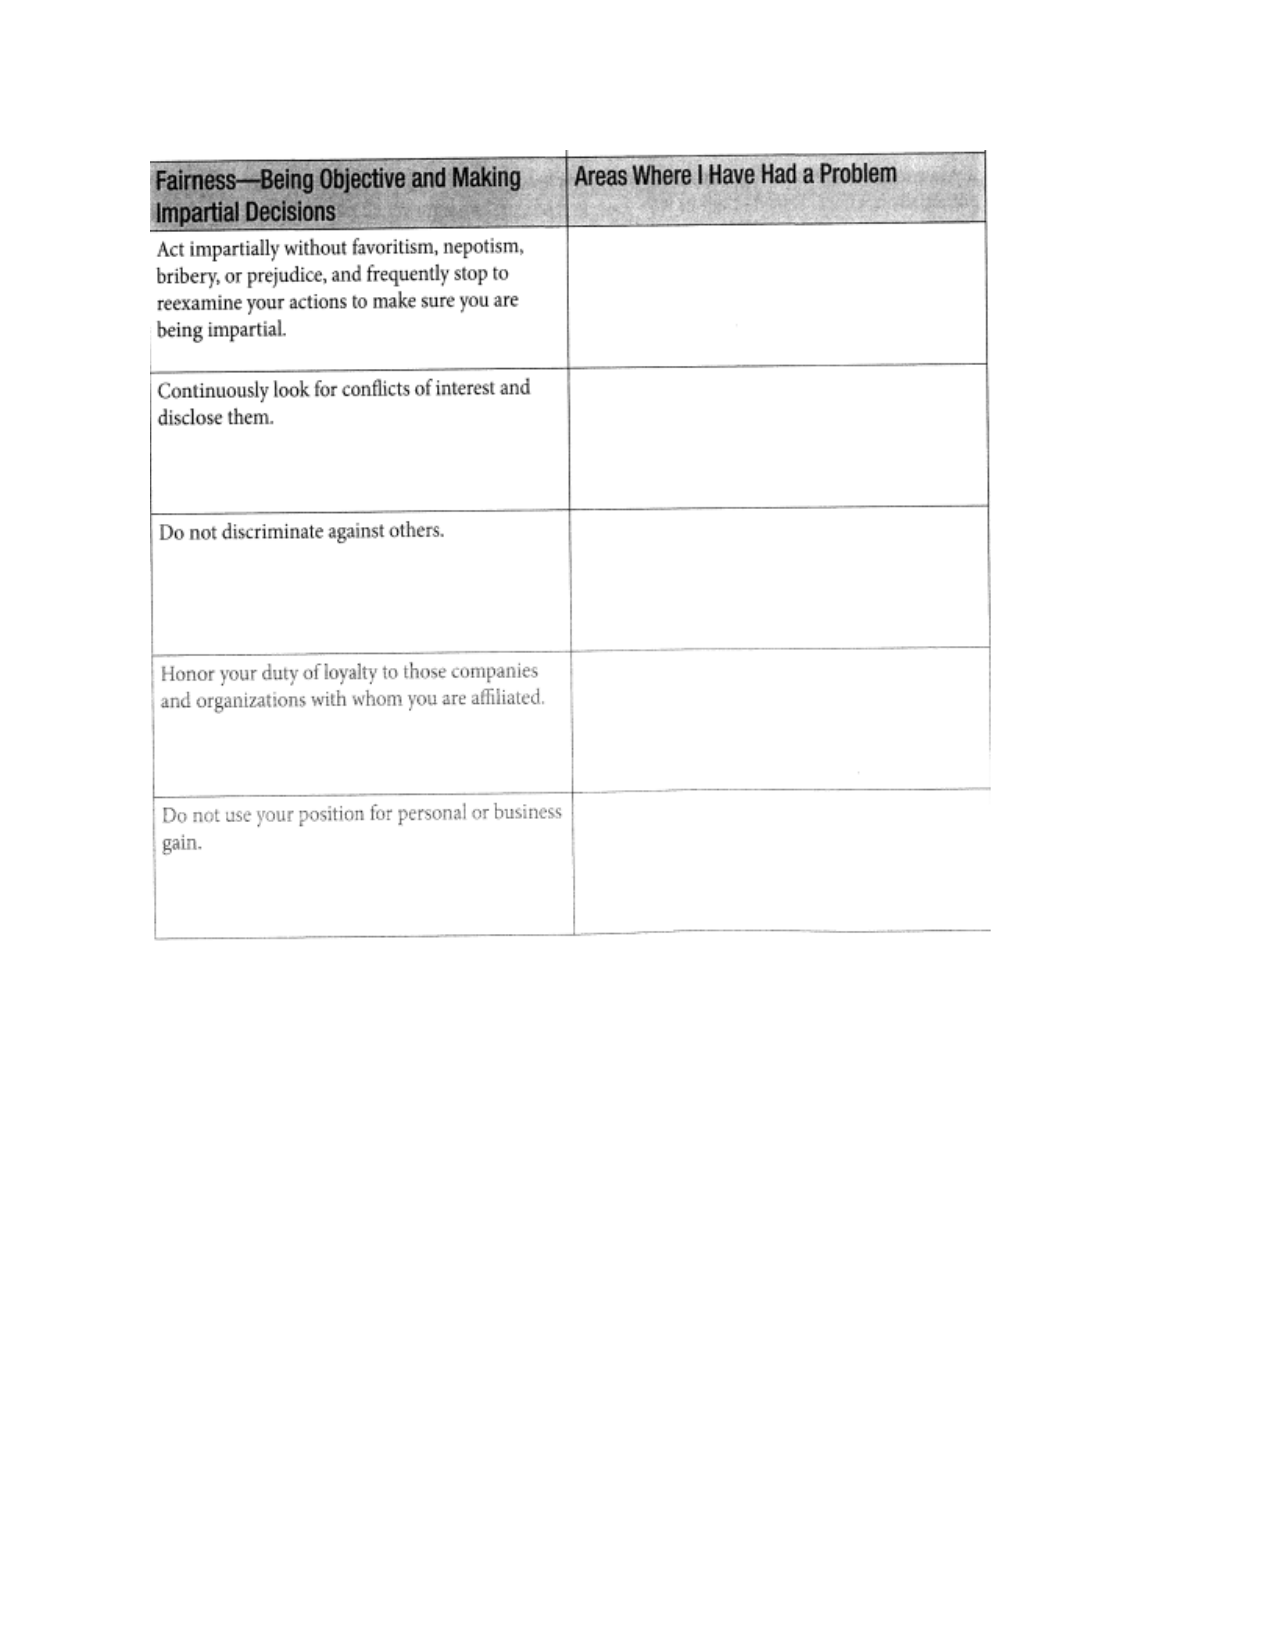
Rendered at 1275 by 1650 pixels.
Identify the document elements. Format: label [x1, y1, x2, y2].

picture [150, 150, 991, 944]
